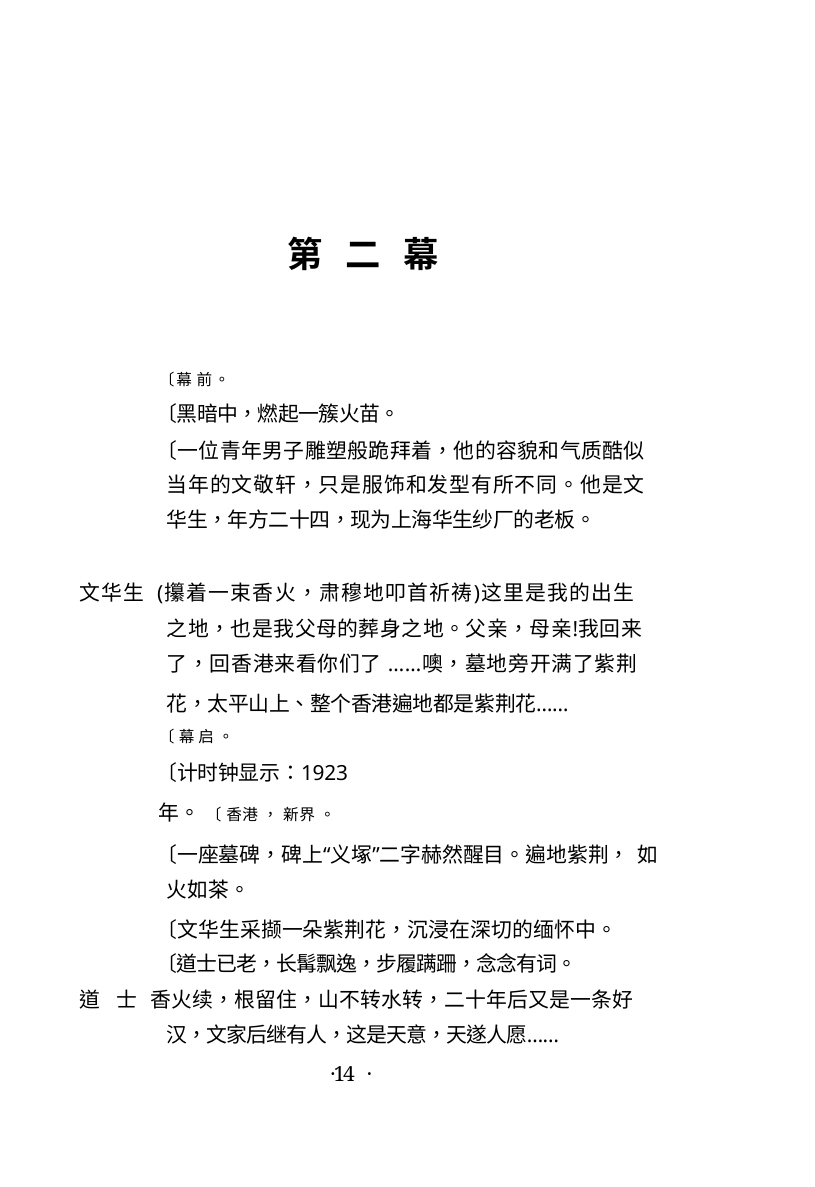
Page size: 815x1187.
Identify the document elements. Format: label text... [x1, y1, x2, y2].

text 〔计时钟显示：1923年。 〔 香港 ， 新界 。 [156, 758, 383, 827]
text 花，太平山上、整个香港遍地都是紫荆花…… 〔 幕 启 。 [159, 689, 578, 747]
text 〔文华生采撷一朵紫荆花，沉浸在深切的缅怀中。 〔道士已老，长髯飘逸，步履蹒跚，念念有词。 [156, 915, 619, 977]
text 道 士 香火续，根留住，山不转水转，二十年后又是一条好 [79, 987, 692, 1013]
text 〔一位青年男子雕塑般跪拜着，他的容貌和气质酷似 当年的文敬轩，只是服饰和发型有所不同。他是文 华生，年方二十四，现为上海华生纱厂的老板。 [156, 436, 646, 534]
text 第 二 幕 [287, 232, 692, 277]
text 〔 幕 前 。 [159, 369, 692, 389]
text 〔一座墓碑，碑上“义塚”二字赫然醒目。遍地紫荆， 如火如茶。 [156, 841, 658, 904]
text 汉，文家后继有人，这是天意，天遂人愿…… [167, 1022, 692, 1048]
text 〔黑暗中，燃起一簇火苗。 [156, 401, 692, 427]
text 文华生 (攥着一束香火，肃穆地叩首祈祷)这里是我的出生 之地，也是我父母的葬身之地。父亲，母亲!我回来 了，回香港来看你们了 ……噢，墓地旁开满了紫荆 [79, 578, 649, 678]
